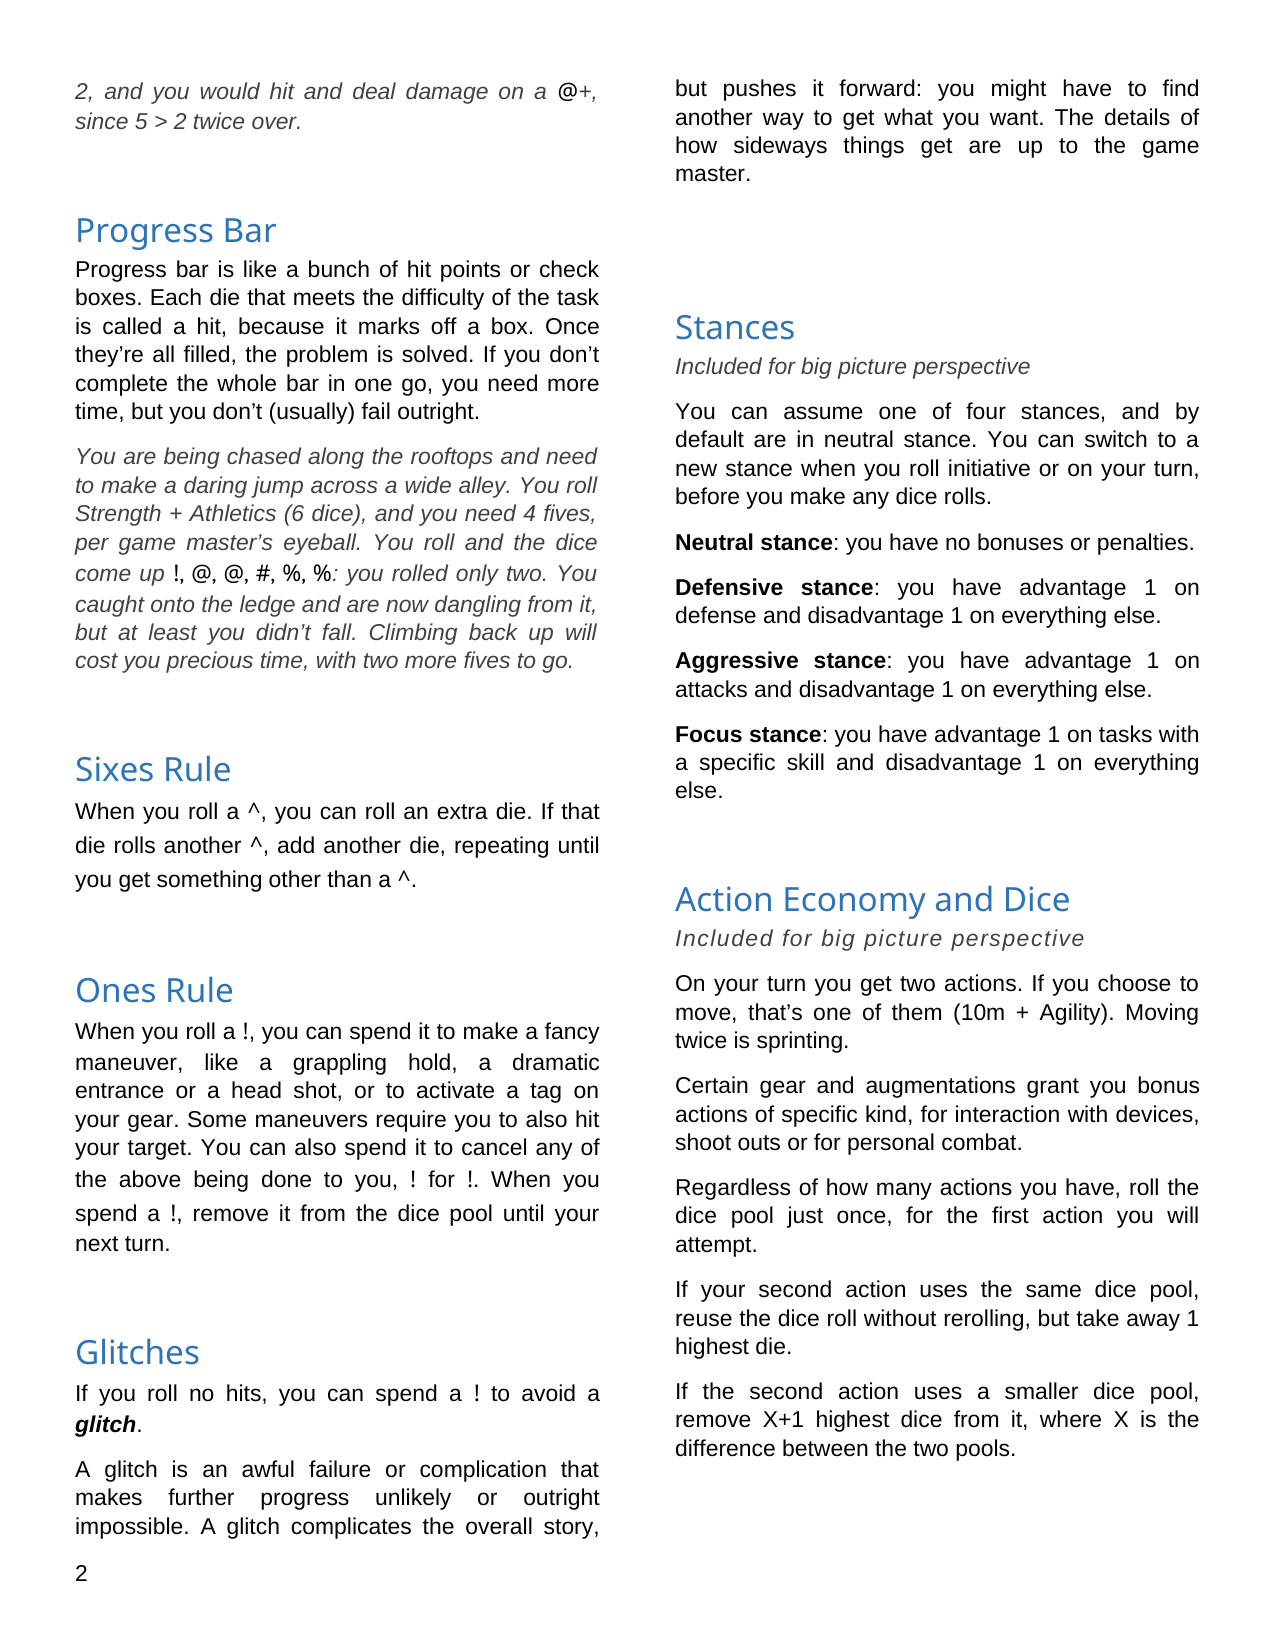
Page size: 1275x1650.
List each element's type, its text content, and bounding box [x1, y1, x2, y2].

text When you roll a ^, you can roll an extra die. If that die rolls another ^, add another die, repeating until you get something other than a ^. [75, 795, 600, 894]
text Focus stance: you have advantage 1 on tasks with a specific skill and disadvantage 1 on everything else. [675, 721, 1200, 804]
subtitle Progress Bar [75, 207, 600, 252]
subtitle Stances [675, 304, 1200, 349]
subtitle Action Economy and Dice [675, 876, 1200, 921]
text When you roll a !, you can spend it to make a fancy maneuver, like a grappling hold, a dramatic entrance or a head shot, or to activate a tag on your gear. Some maneuvers require you to also hit your target. You can also spend it to cancel any of the above being done to you, ! for !. When you spend a !, remove it from the dice pool until your next turn. [75, 1015, 600, 1256]
subtitle Included for big picture perspective [675, 925, 1200, 951]
text Certain gear and augmentations grant you bonus actions of specific kind, for interaction with devices, shoot outs or for personal combat. [675, 1072, 1200, 1155]
text Aggressive stance: you have advantage 1 on attacks and disadvantage 1 on everything else. [675, 647, 1200, 702]
text On your turn you get two actions. If you choose to move, that’s one of them (10m + Agility). Moving twice is sprinting. [675, 970, 1200, 1053]
text A glitch is an awful failure or complication that makes further progress unlikely or outright impossible. A glitch complicates the overall story, but pushes it forward: you might have to find another way to get what you want. The details of how sideways things get are up to the game master. [75, 1456, 600, 1539]
text If your second action uses the same dice pool, reuse the dice roll without rerolling, but take away 1 highest die. [675, 1276, 1200, 1359]
text Neutral stance: you have no bonuses or penalties. [675, 528, 1200, 555]
text If you roll no hits, you can spend a ! to avoid a glitch. [75, 1377, 600, 1437]
subtitle Ones Rule [75, 966, 600, 1012]
text Progress bar is like a bunch of hit points or check boxes. Each die that meets the difficulty of the task is called a hit, because it marks off a box. Once they’re all filled, the problem is solved. If you don’t complete the whole bar in one go, you need more time, but you don’t (usually) fail outright. [75, 256, 600, 424]
subtitle Glitches [75, 1328, 600, 1374]
text If the second action uses a smaller dice pool, remove X+1 highest dice from it, where X is the difference between the two pools. [675, 1378, 1200, 1461]
text Included for big picture perspective [675, 353, 1200, 379]
text You are being chased along the rooftops and need to make a daring jump across a wide alley. You roll Strength + Athletics (6 dice), and you need 4 fives, per game master’s eyeball. You roll and the dice come up !, @, @, #, %, %: you rolled only two. You caught onto the ledge and are now dangling from it, but at least you didn’t fall. Climbing back up will cost you precious time, with two more fives to go. [75, 443, 600, 674]
text Defensive stance: you have advantage 1 on defense and disadvantage 1 on everything else. [675, 573, 1200, 628]
text Regardless of how many actions you have, roll the dice pool just once, for the first action you will attempt. [675, 1174, 1200, 1257]
text You can assume one of four stances, and by default are in neutral stance. You can switch to a new stance when you roll initiative or on your turn, before you make any dice rolls. [675, 398, 1200, 510]
text A glitch is an awful failure or complication that makes further progress unlikely or outright impossible. A glitch complicates the overall story, but pushes it forward: you might have to find another way to get what you want. The details of how sideways things get are up to the game master. [675, 75, 1200, 187]
subtitle Sixes Rule [75, 746, 600, 791]
